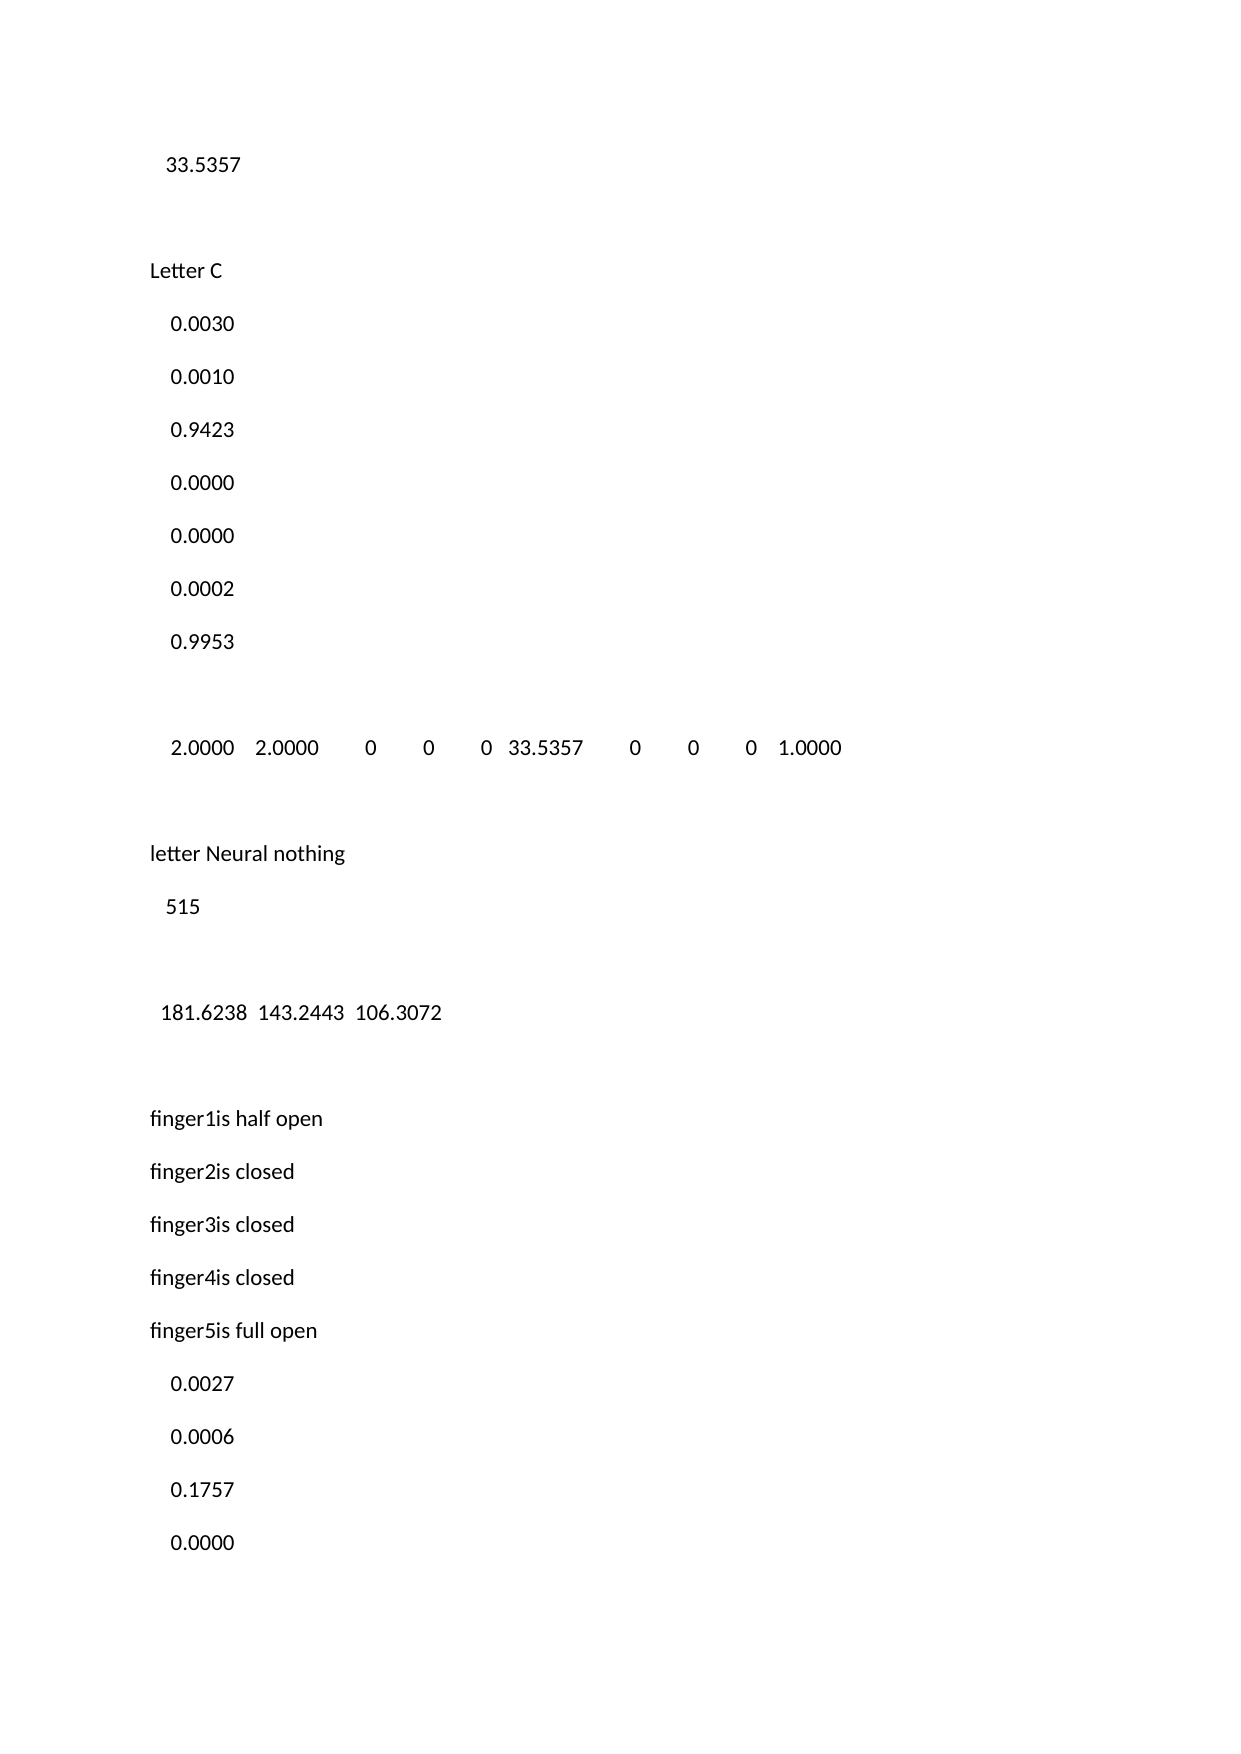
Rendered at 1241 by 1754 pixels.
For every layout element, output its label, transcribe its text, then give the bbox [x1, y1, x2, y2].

text 0.0000 [150, 468, 1090, 496]
text finger3is closed [150, 1210, 1090, 1238]
text 181.6238 143.2443 106.3072 [150, 998, 1090, 1026]
text 0.0010 [150, 362, 1090, 390]
text 0.0000 [150, 521, 1090, 549]
text 33.5357 [150, 150, 1090, 178]
text 0.0002 [150, 574, 1090, 602]
text finger1is half open [150, 1104, 1090, 1132]
text finger4is closed [150, 1263, 1090, 1291]
text 2.0000 2.0000 0 0 0 33.5357 0 0 0 1.0000 [150, 733, 1090, 761]
text 0.0030 [150, 309, 1090, 337]
text 0.0000 [150, 1528, 1090, 1557]
text 0.1757 [150, 1476, 1090, 1503]
text Letter C [150, 256, 1090, 284]
text 0.9953 [150, 627, 1090, 655]
text finger5is full open [150, 1316, 1090, 1344]
text 0.0027 [150, 1369, 1090, 1397]
text 0.0006 [150, 1422, 1090, 1451]
text finger2is closed [150, 1157, 1090, 1185]
text 515 [150, 892, 1090, 920]
text letter Neural nothing [150, 839, 1090, 867]
text 0.9423 [150, 415, 1090, 443]
